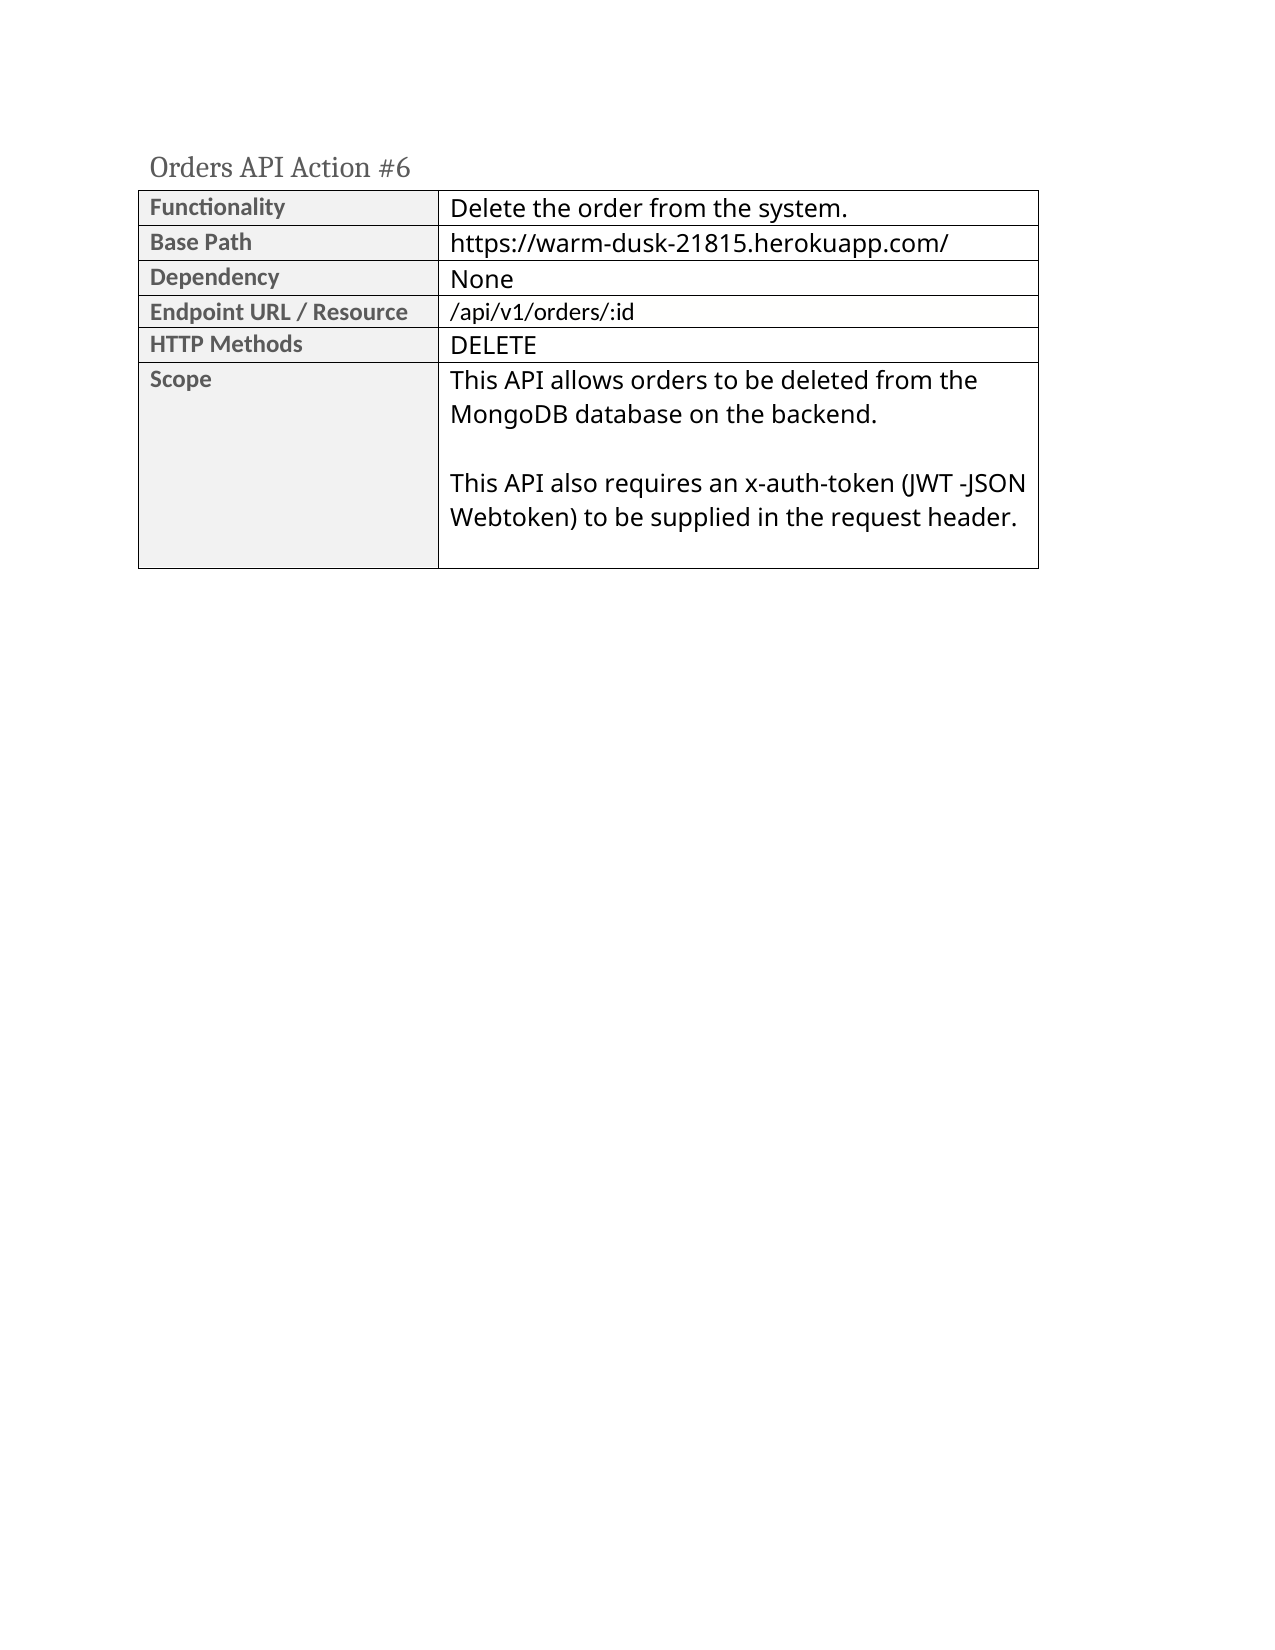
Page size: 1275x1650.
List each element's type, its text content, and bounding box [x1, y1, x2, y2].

table_cell Base Path [139, 226, 438, 260]
subtitle Orders API Action #6 [150, 150, 1125, 185]
table_cell https://warm-dusk-21815.herokuapp.com/ [439, 226, 1038, 260]
table_cell Endpoint URL / Resource [139, 296, 438, 327]
table_cell Scope [139, 363, 438, 567]
table_cell HTTP Methods [139, 328, 438, 362]
table_header Delete the order from the system. [439, 191, 1038, 225]
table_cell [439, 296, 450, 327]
table_cell Dependency [139, 261, 438, 295]
table_cell None [439, 261, 1038, 295]
table_cell This API allows orders to be deleted from the MongoDB database on the backend. This API also requires an x-auth-token (JWT -JSON Webtoken) to be supplied in the request header. [439, 363, 1038, 567]
table_cell DELETE [439, 328, 1038, 362]
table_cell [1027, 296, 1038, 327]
table_header Functionality [139, 191, 438, 225]
